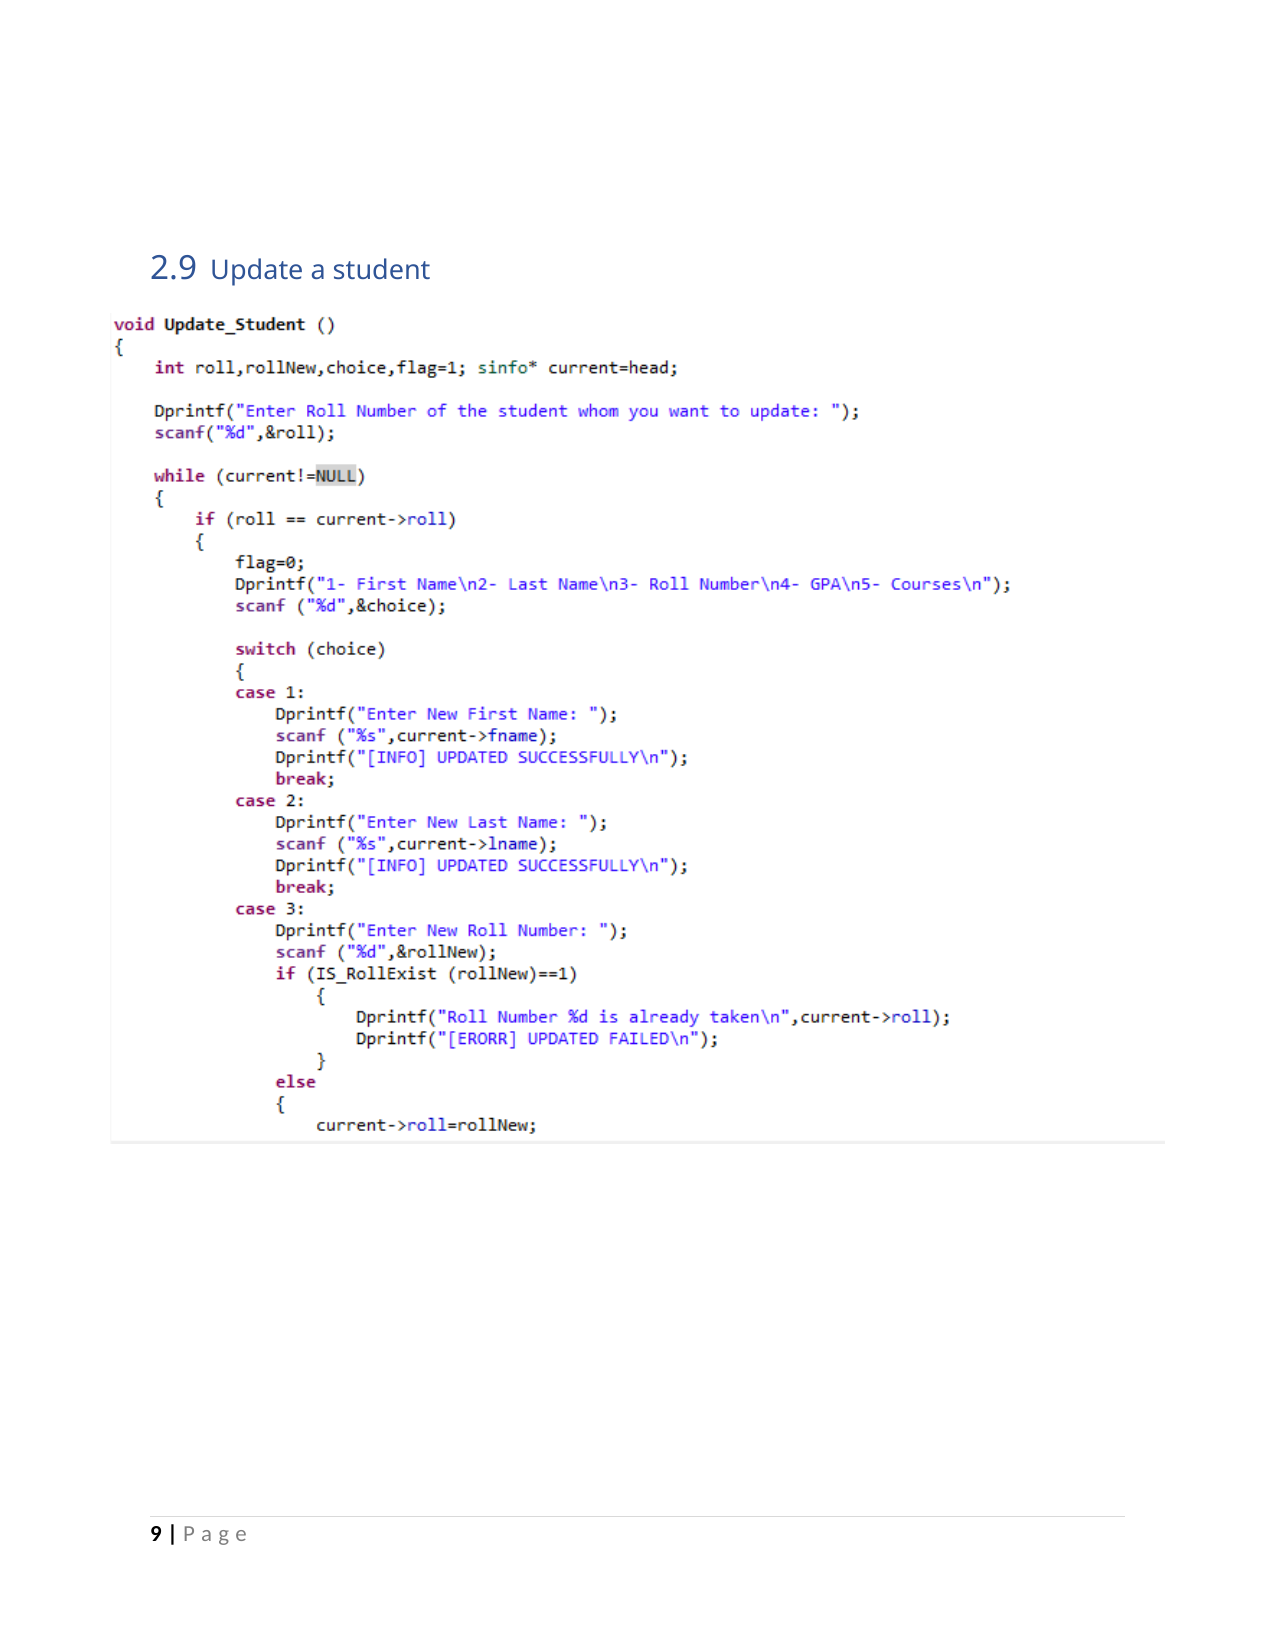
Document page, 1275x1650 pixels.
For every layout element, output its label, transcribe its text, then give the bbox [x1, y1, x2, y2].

picture [110, 313, 1165, 1144]
subtitle Update a student [150, 244, 1125, 289]
